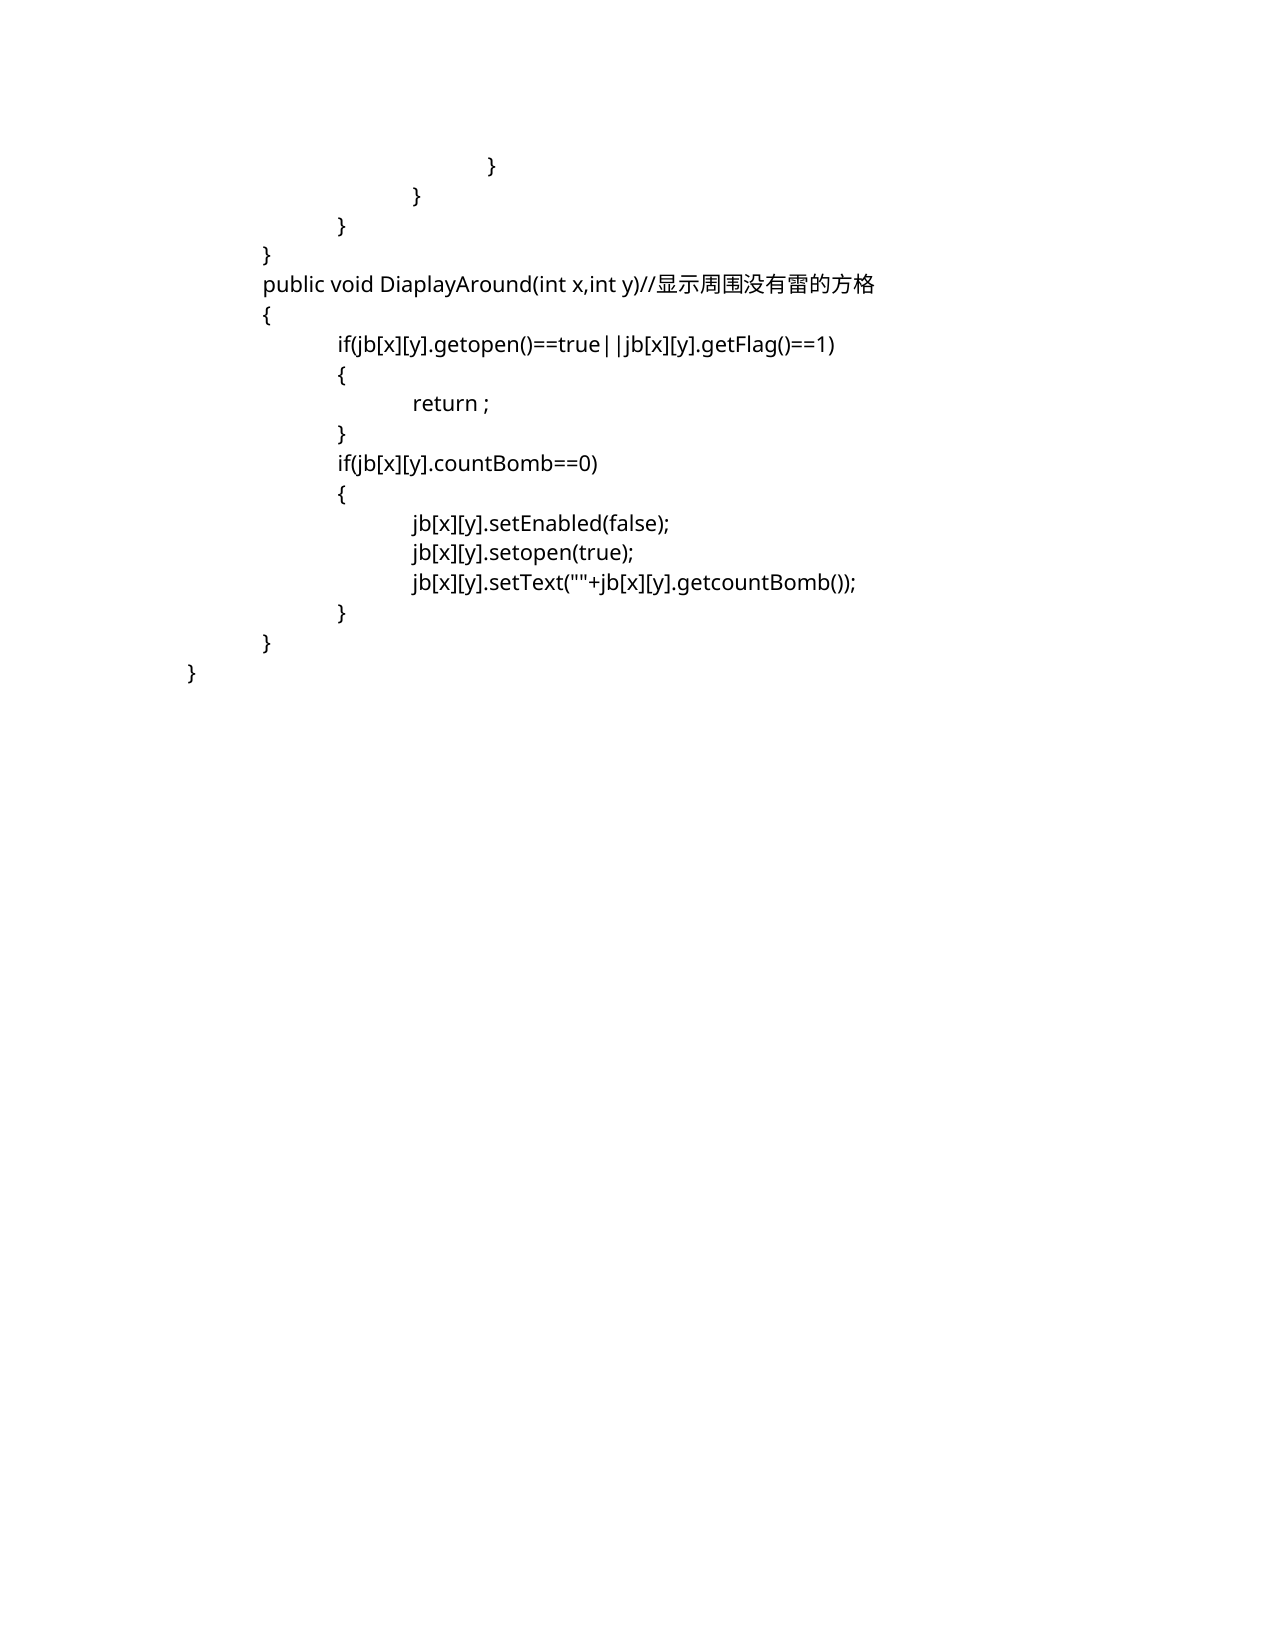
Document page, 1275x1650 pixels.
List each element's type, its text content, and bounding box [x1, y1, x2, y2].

text if(jb[x][y].getopen()==true||jb[x][y].getFlag()==1) [187, 329, 1087, 358]
text public void DiaplayAround(int x,int y)//显示周围没有雷的方格 [187, 269, 1087, 299]
text { [187, 478, 1087, 507]
text { [187, 358, 1087, 388]
text jb[x][y].setopen(true); [187, 537, 1087, 567]
text if(jb[x][y].countBomb==0) [187, 448, 1087, 478]
text } [187, 656, 1087, 686]
text return ; [187, 388, 1087, 418]
text } [187, 418, 1087, 448]
text } [187, 180, 1087, 209]
text } [187, 150, 1087, 180]
text { [187, 299, 1087, 329]
text jb[x][y].setEnabled(false); [187, 507, 1087, 537]
text jb[x][y].setText(""+jb[x][y].getcountBomb()); [187, 567, 1087, 597]
text } [187, 597, 1087, 627]
text } [187, 209, 1087, 239]
text } [187, 239, 1087, 269]
text } [187, 627, 1087, 656]
